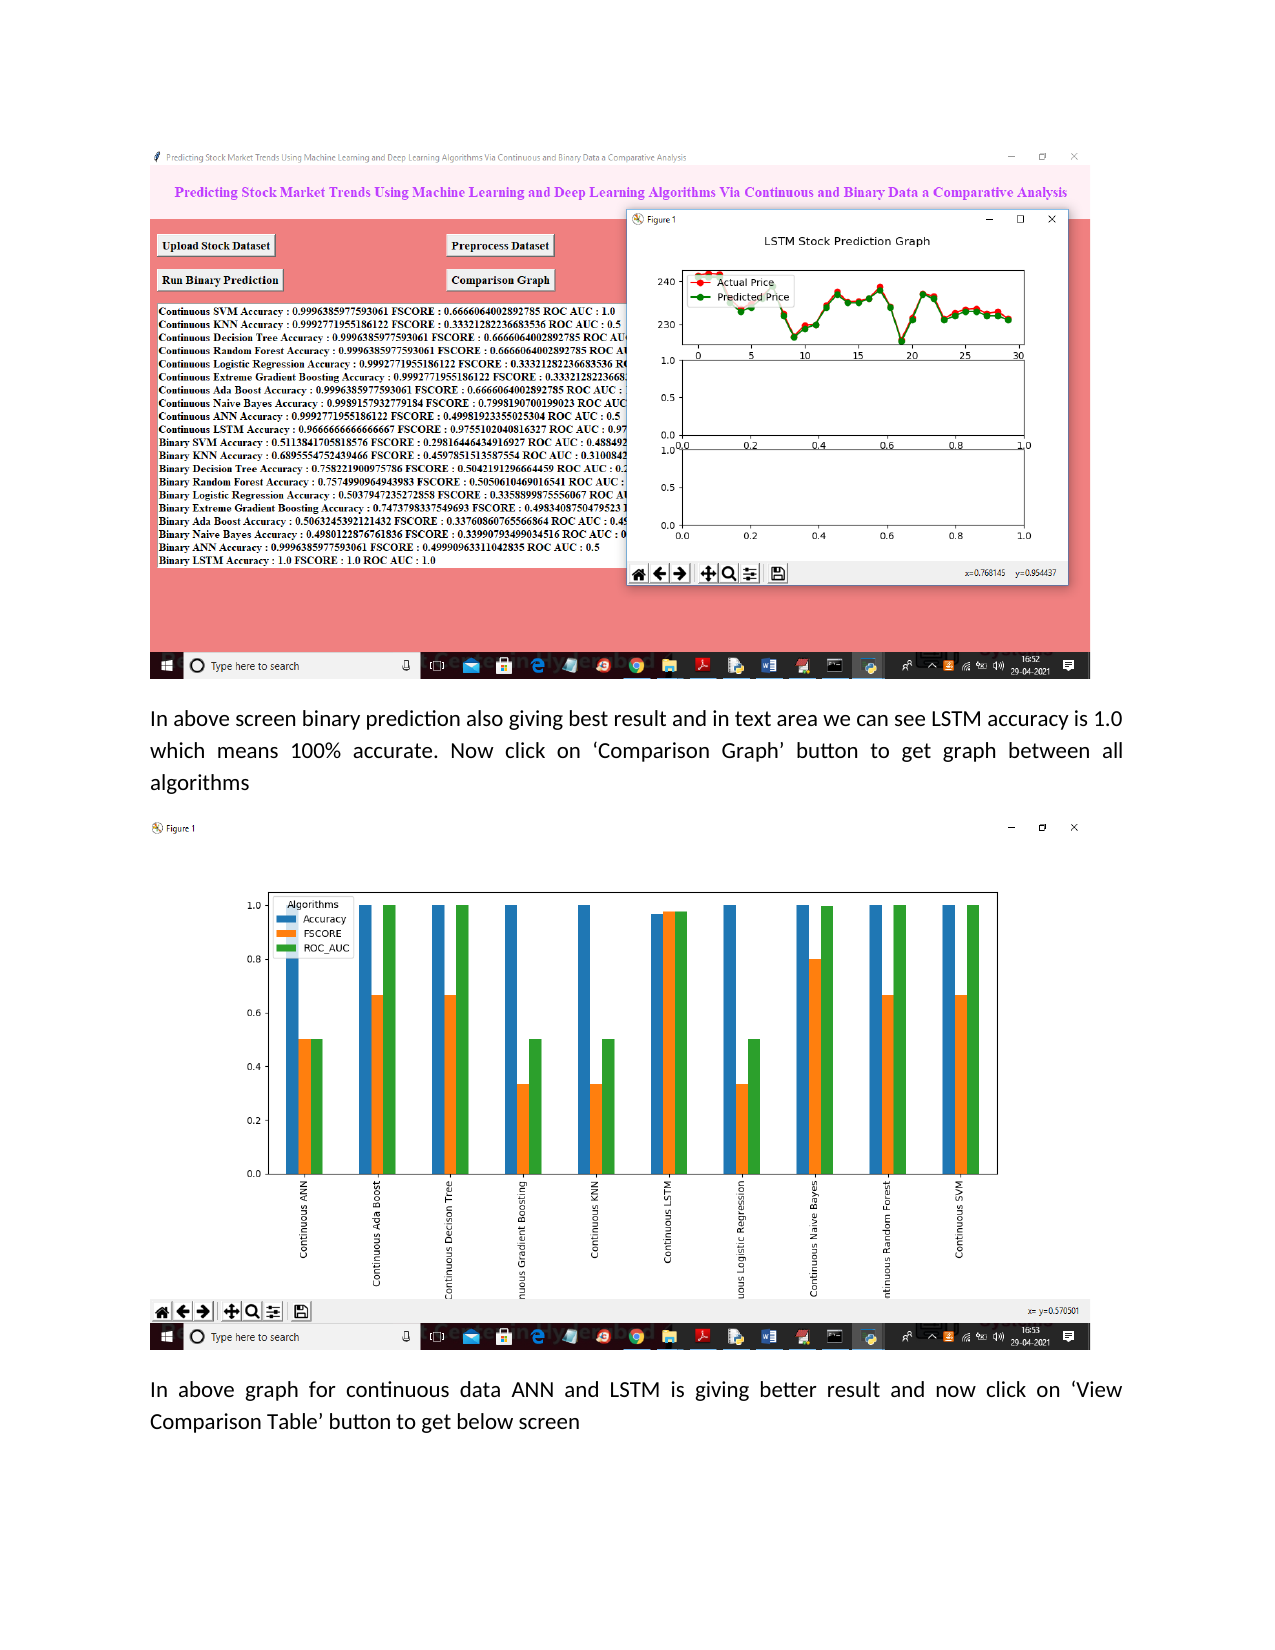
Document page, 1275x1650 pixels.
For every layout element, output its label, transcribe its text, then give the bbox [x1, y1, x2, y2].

picture [150, 821, 1091, 1350]
text In above graph for continuous data ANN and LSTM is giving better result and now click on ‘View Comparison Table’ button to get below screen [150, 1375, 1125, 1435]
text In above screen binary prediction also giving best result and in text area we can see LSTM accuracy is 1.0 which means 100% accurate. Now click on ‘Comparison Graph’ button to get graph between all algorithms [150, 704, 1125, 796]
picture [150, 150, 1091, 679]
